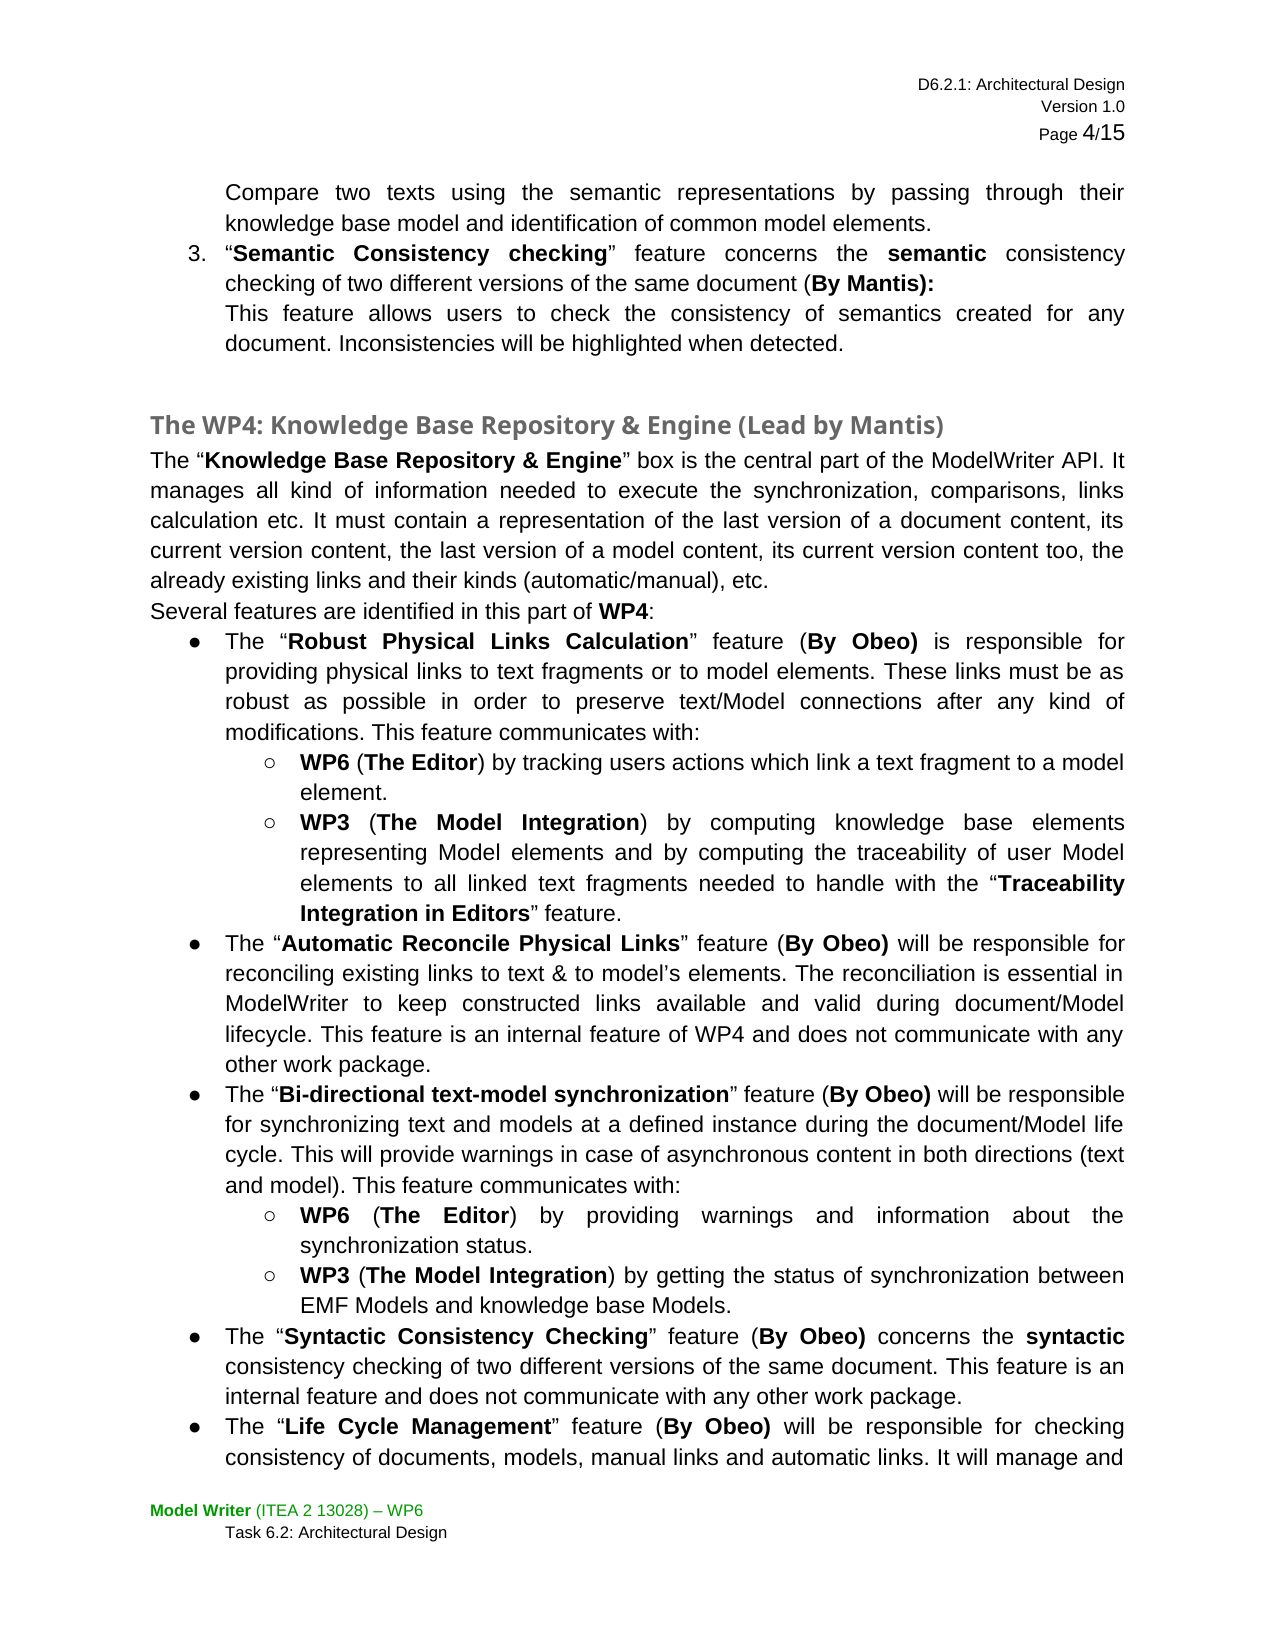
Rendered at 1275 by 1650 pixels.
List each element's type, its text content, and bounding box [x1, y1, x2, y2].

list The “Syntactic Consistency Checking” feature (By Obeo) concerns the syntactic consistency checking of two different versions of the same document. This feature is an internal feature and does not communicate with any other work package. [188, 1323, 1125, 1409]
subtitle The WP4: Knowledge Base Repository & Engine (Lead by Mantis) [150, 407, 1125, 442]
list WP3 (The Model Integration) by computing knowledge base elements representing Model elements and by computing the traceability of user Model elements to all linked text fragments needed to handle with the “Traceability Integration in Editors” feature. [263, 809, 1125, 926]
list The “Robust Physical Links Calculation” feature (By Obeo) is responsible for providing physical links to text fragments or to model elements. These links must be as robust as possible in order to preserve text/Model connections after any kind of modifications. This feature communicates with: [188, 628, 1125, 745]
text Compare two texts using the semantic representations by passing through their knowledge base model and identification of common model elements. [225, 179, 1125, 236]
list WP6 (The Editor) by providing warnings and information about the synchronization status. [263, 1202, 1125, 1258]
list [188, 1413, 1125, 1470]
list WP6 (The Editor) by tracking users actions which link a text fragment to a model element. [263, 749, 1125, 805]
list The “Automatic Reconcile Physical Links” feature (By Obeo) will be responsible for reconciling existing links to text & to model’s elements. The reconciliation is essential in ModelWriter to keep constructed links available and valid during document/Model lifecycle. This feature is an internal feature of WP4 and does not communicate with any other work package. [188, 930, 1125, 1077]
text The “Knowledge Base Repository & Engine” box is the central part of the ModelWriter API. It manages all kind of information needed to execute the synchronization, comparisons, links calculation etc. It must contain a representation of the last version of a document content, its current version content, the last version of a model content, its current version content too, the already existing links and their kinds (automatic/manual), etc. [150, 447, 1125, 594]
list “Semantic Consistency checking” feature concerns the semantic consistency checking of two different versions of the same document (By Mantis): [188, 240, 1125, 296]
text Several features are identified in this part of WP4: [150, 598, 1125, 624]
list The “Bi-directional text-model synchronization” feature (By Obeo) will be responsible for synchronizing text and models at a defined instance during the document/Model life cycle. This will provide warnings in case of asynchronous content in both directions (text and model). This feature communicates with: [188, 1081, 1125, 1198]
text This feature allows users to check the consistency of semantics created for any document. Inconsistencies will be highlighted when detected. [225, 300, 1125, 357]
list WP3 (The Model Integration) by getting the status of synchronization between EMF Models and knowledge base Models. [263, 1262, 1125, 1319]
